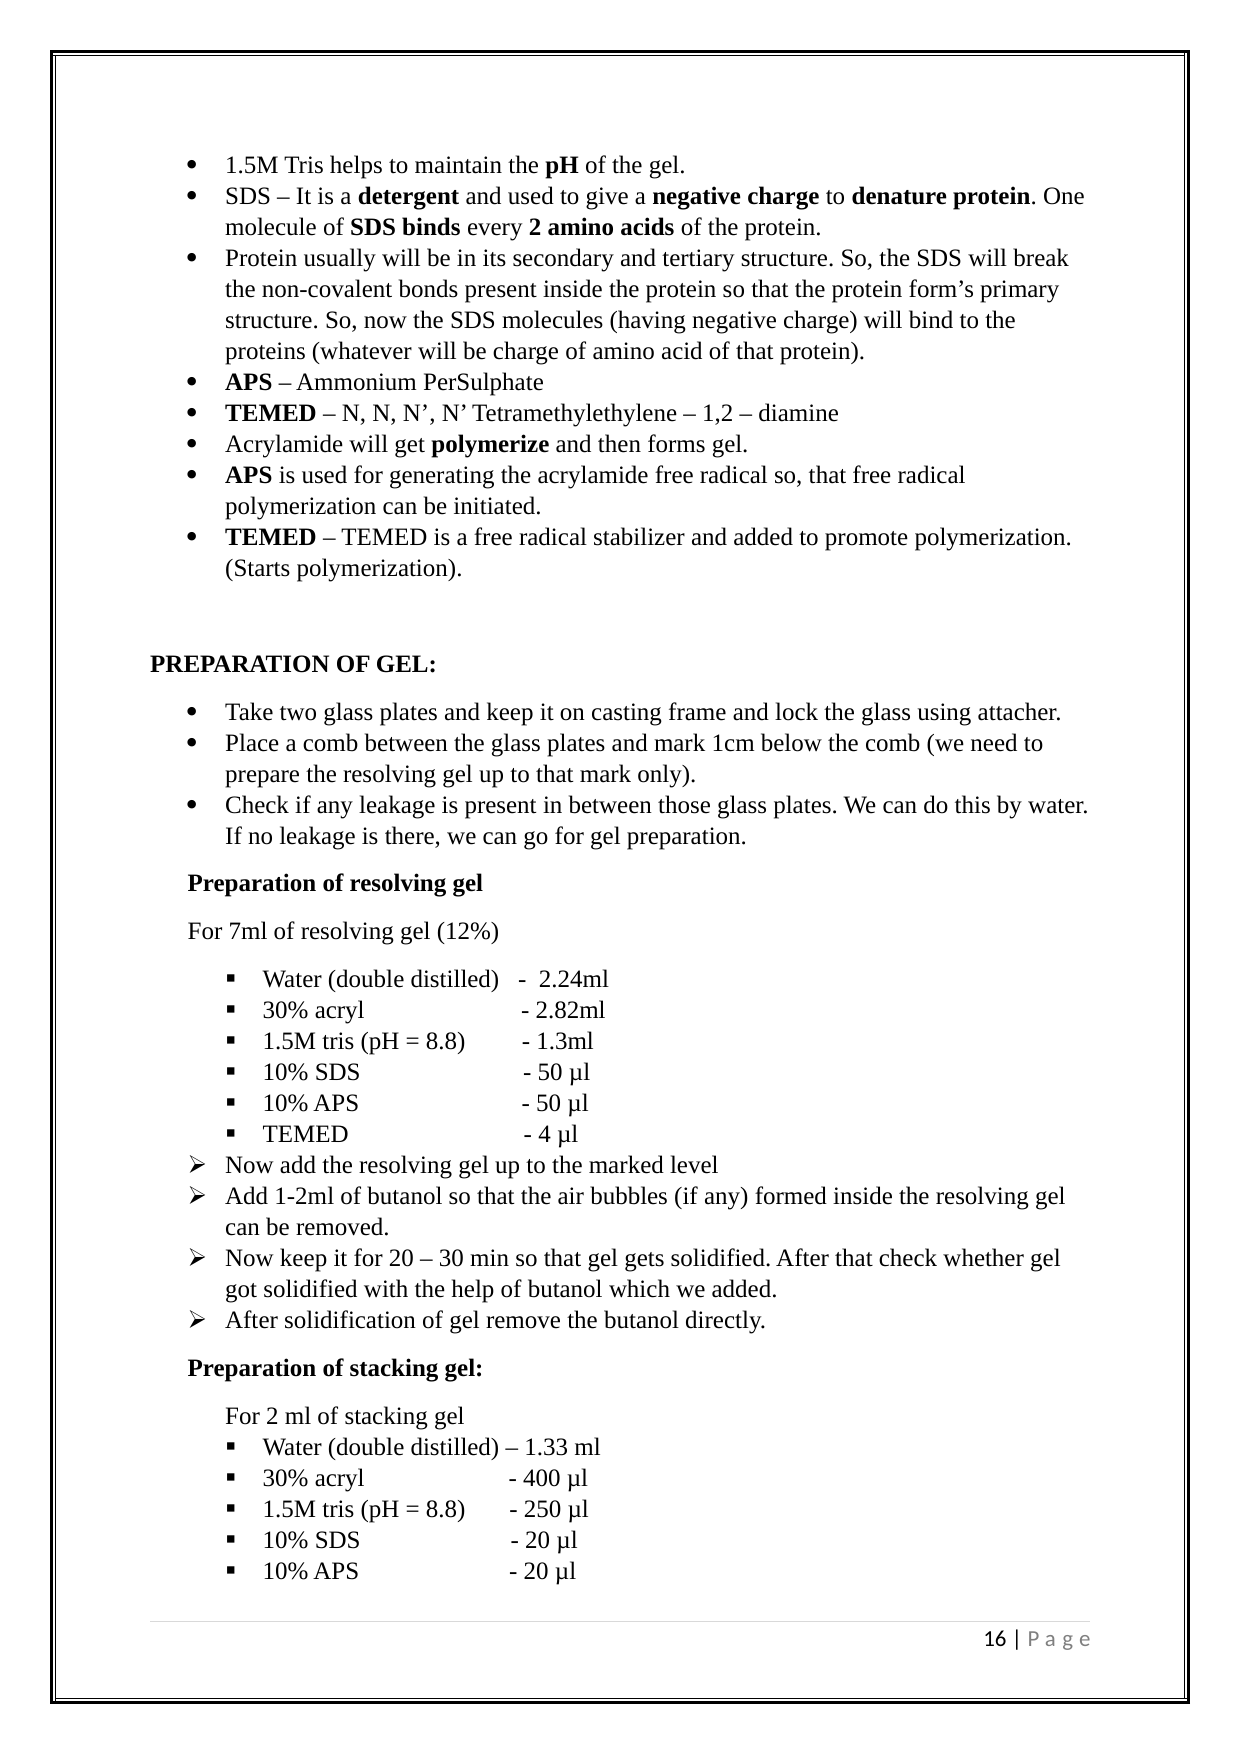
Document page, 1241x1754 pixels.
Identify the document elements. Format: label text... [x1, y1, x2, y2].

text For 7ml of resolving gel (12%) [187, 916, 1090, 945]
list Place a comb between the glass plates and mark 1cm below the comb (we need to prepare the resolving gel up to that mark only). [187, 728, 1090, 787]
list Water (double distilled) – 1.33 ml [225, 1432, 1090, 1461]
list After solidification of gel remove the butanol directly. [187, 1305, 1090, 1334]
list Now keep it for 20 – 30 min so that gel gets solidified. After that check whether gel got solidified with the help of butanol which we added. [187, 1243, 1090, 1303]
list TEMED – TEMED is a free radical stabilizer and added to promote polymerization. (Starts polymerization). [187, 522, 1090, 582]
list 10% APS - 50 µl [225, 1088, 1090, 1117]
list 30% acryl - 400 µl [225, 1463, 1090, 1492]
list 1.5M tris (pH = 8.8) - 250 µl [225, 1494, 1090, 1523]
list SDS – It is a detergent and used to give a negative charge to denature protein. One molecule of SDS binds every 2 amino acids of the protein. [187, 181, 1090, 241]
list 10% APS - 20 µl [225, 1556, 1090, 1585]
text Preparation of resolving gel [187, 868, 1090, 897]
list Acrylamide will get polymerize and then forms gel. [187, 429, 1090, 458]
list For 2 ml of stacking gel [225, 1401, 1090, 1429]
list 1.5M tris (pH = 8.8) - 1.3ml [225, 1026, 1090, 1055]
list 10% SDS - 50 µl [225, 1057, 1090, 1086]
list APS – Ammonium PerSulphate [187, 367, 1090, 396]
list Check if any leakage is present in between those glass plates. We can do this by water. If no leakage is there, we can go for gel preparation. [187, 790, 1090, 849]
list Water (double distilled) - 2.24ml [225, 964, 1090, 993]
list 10% SDS - 20 µl [225, 1525, 1090, 1554]
list 30% acryl - 2.82ml [225, 995, 1090, 1024]
list Take two glass plates and keep it on casting frame and lock the glass using attacher. [187, 697, 1090, 725]
text Preparation of stacking gel: [187, 1353, 1090, 1382]
list TEMED – N, N, N’, N’ Tetramethylethylene – 1,2 – diamine [187, 398, 1090, 427]
list Add 1-2ml of butanol so that the air bubbles (if any) formed inside the resolving gel can be removed. [187, 1181, 1090, 1241]
text PREPARATION OF GEL: [150, 649, 1090, 678]
list Now add the resolving gel up to the marked level [187, 1150, 1090, 1179]
list TEMED - 4 µl [225, 1119, 1090, 1148]
list 1.5M Tris helps to maintain the pH of the gel. [187, 150, 1090, 179]
list APS is used for generating the acrylamide free radical so, that free radical polymerization can be initiated. [187, 460, 1090, 520]
list Protein usually will be in its secondary and tertiary structure. So, the SDS will break the non-covalent bonds present inside the protein so that the protein form’s primary structure. So, now the SDS molecules (having negative charge) will bind to the proteins (whatever will be charge of amino acid of that protein). [187, 243, 1090, 365]
